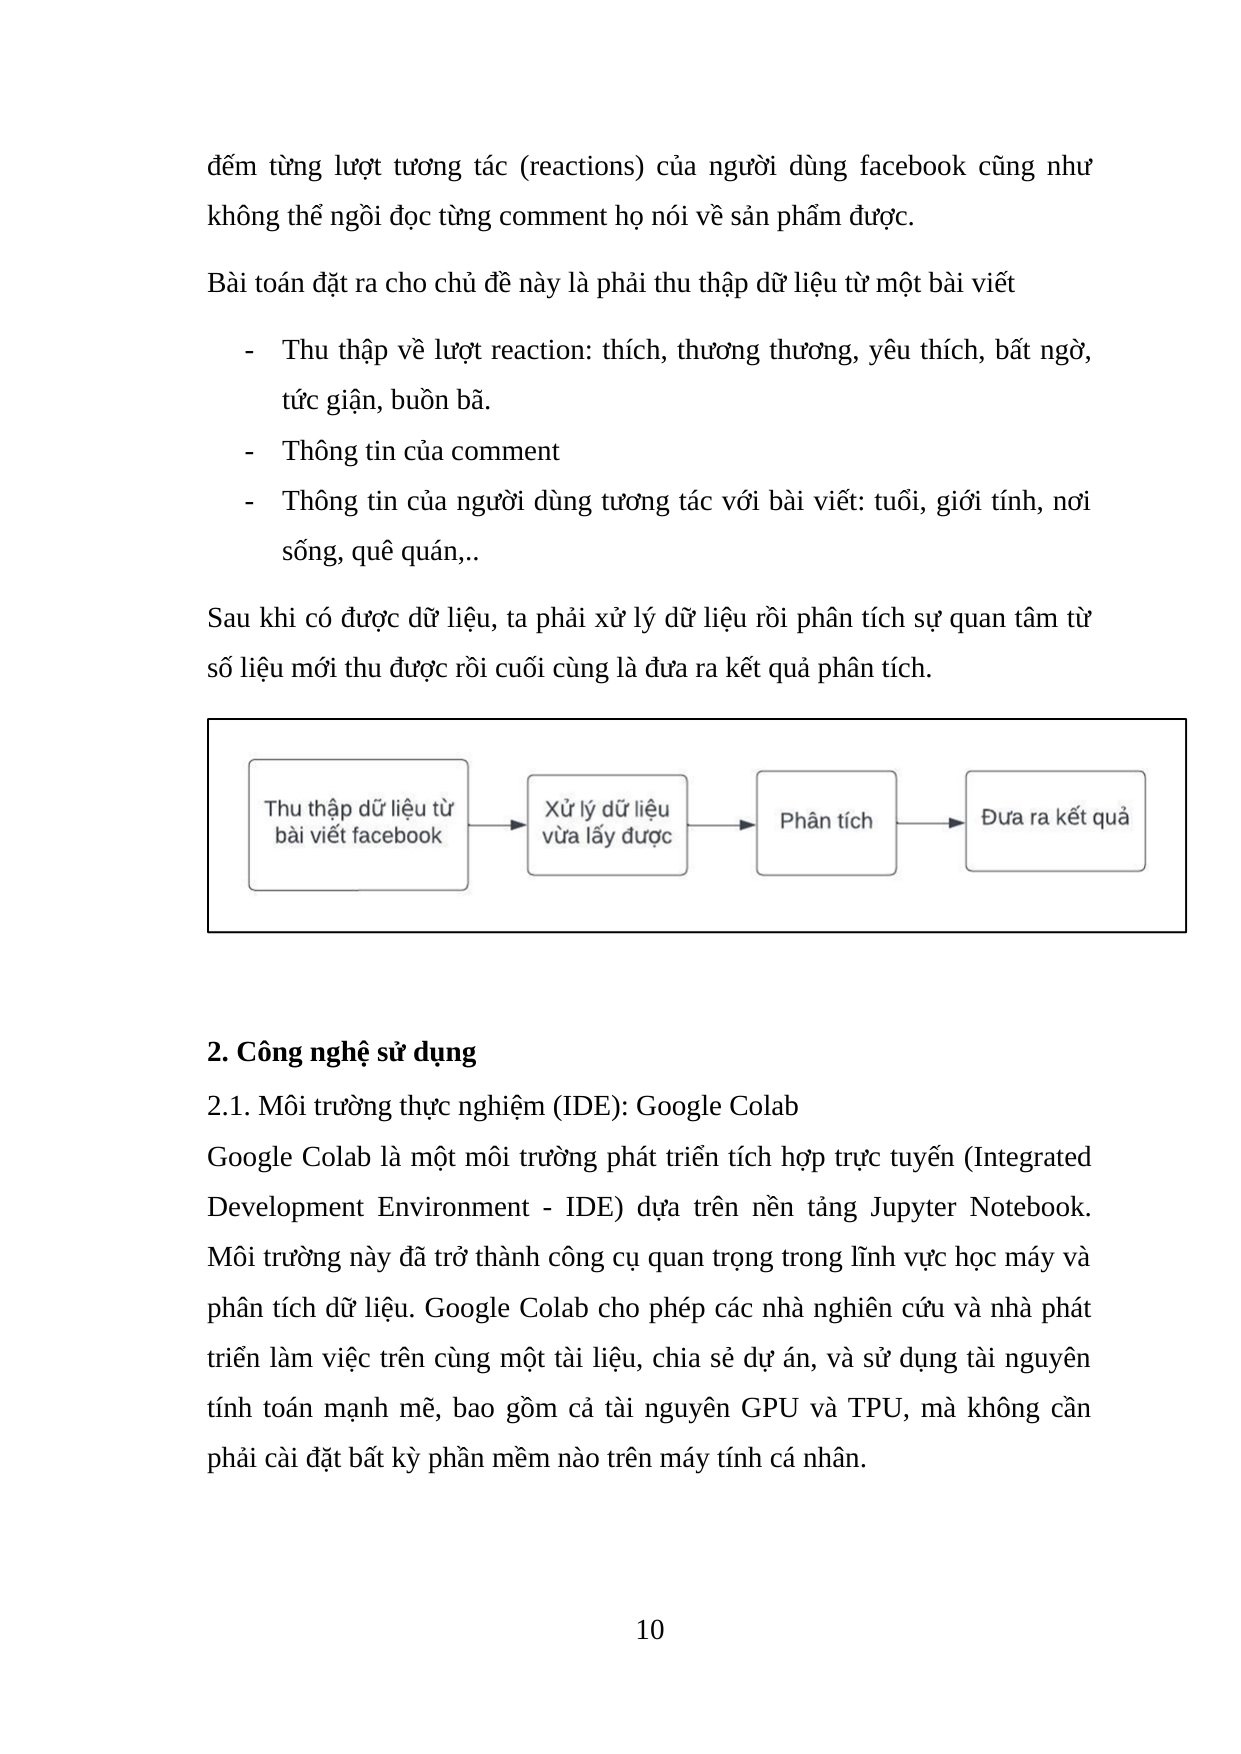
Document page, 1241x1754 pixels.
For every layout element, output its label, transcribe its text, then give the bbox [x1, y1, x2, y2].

subtitle 2.1. Môi trường thực nghiệm (IDE): Google Colab [207, 1088, 1092, 1122]
subtitle 2. Công nghệ sử dụng [207, 1034, 1092, 1067]
text Google Colab là một môi trường phát triển tích hợp trực tuyến (Integrated Development Environment - IDE) dựa trên nền tảng Jupyter Notebook. Môi trường này đã trở thành công cụ quan trọng trong lĩnh vực học máy và phân tích dữ liệu. Google Colab cho phép các nhà nghiên cứu và nhà phát triển làm việc trên cùng một tài liệu, chia sẻ dự án, và sử dụng tài nguyên tính toán mạnh mẽ, bao gồm cả tài nguyên GPU và TPU, mà không cần phải cài đặt bất kỳ phần mềm nào trên máy tính cá nhân. [207, 1139, 1092, 1474]
list Thông tin của người dùng tương tác với bài viết: tuổi, giới tính, nơi sống, quê quán,.. [244, 483, 1092, 567]
text Bài toán đặt ra cho chủ đề này là phải thu thập dữ liệu từ một bài viết [207, 265, 1092, 298]
picture [206, 717, 1188, 934]
text Sau khi có được dữ liệu, ta phải xử lý dữ liệu rồi phân tích sự quan tâm từ số liệu mới thu được rồi cuối cùng là đưa ra kết quả phân tích. [207, 600, 1092, 684]
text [207, 148, 1092, 232]
list Thu thập về lượt reaction: thích, thương thương, yêu thích, bất ngờ, tức giận, buồn bã. [244, 332, 1092, 416]
list Thông tin của comment [244, 433, 1092, 466]
